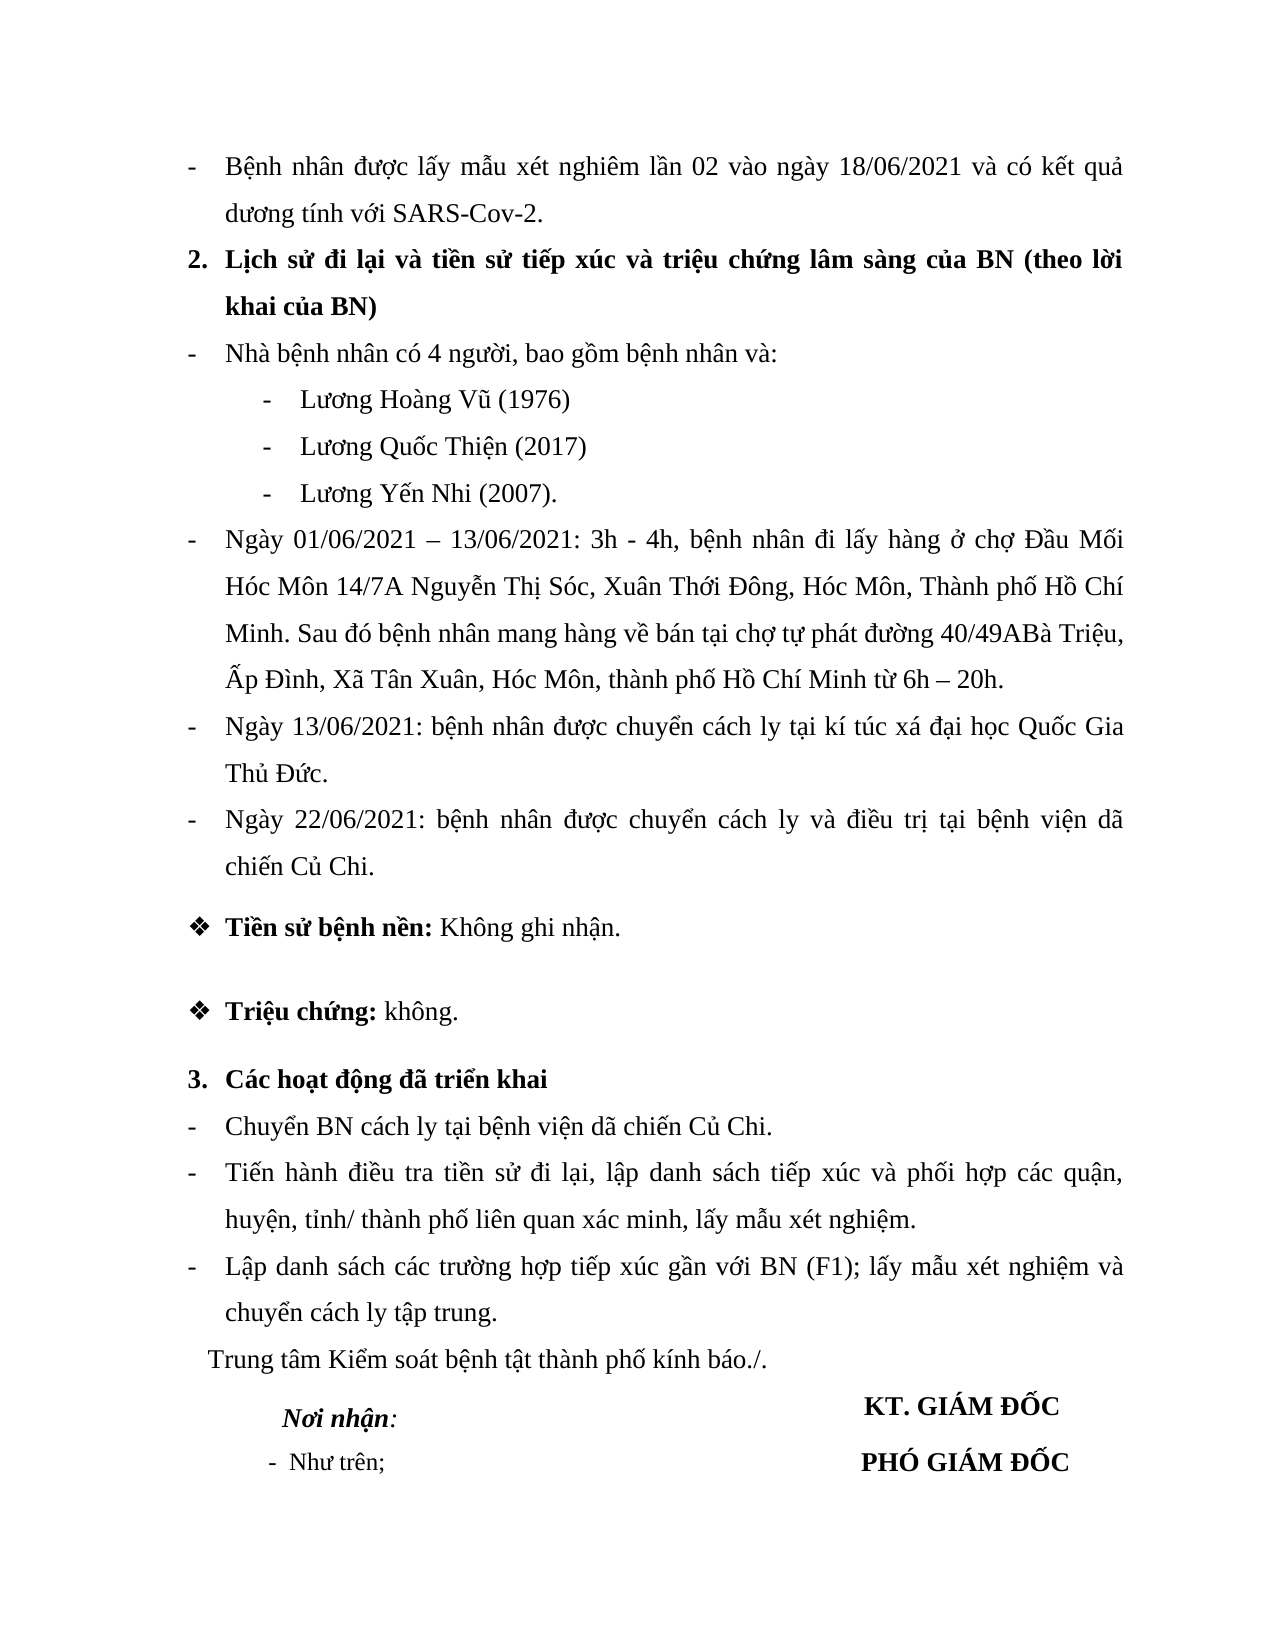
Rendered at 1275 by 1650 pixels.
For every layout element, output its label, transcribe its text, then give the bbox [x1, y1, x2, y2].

table_cell PHÓ GIÁM ĐỐC [649, 1447, 1147, 1491]
list Ngày 22/06/2021: bệnh nhân được chuyển cách ly và điều trị tại bệnh viện dã chiến Củ Chi. [187, 803, 1125, 881]
list Lịch sử đi lại và tiền sử tiếp xúc và triệu chứng lâm sàng của BN (theo lời khai của BN) [187, 243, 1125, 321]
list Các hoạt động đã triển khai [187, 1063, 1125, 1094]
list Nhà bệnh nhân có 4 người, bao gồm bệnh nhân và: [187, 337, 1125, 368]
list Lương Quốc Thiện (2017) [262, 430, 1125, 461]
text Trung tâm Kiểm soát bệnh tật thành phố kính báo./. [187, 1343, 1125, 1374]
list Chuyển BN cách ly tại bệnh viện dã chiến Củ Chi. [187, 1110, 1125, 1141]
list Ngày 13/06/2021: bệnh nhân được chuyển cách ly tại kí túc xá đại học Quốc Gia Thủ Đức. [187, 710, 1125, 788]
list Lập danh sách các trường hợp tiếp xúc gần với BN (F1); lấy mẫu xét nghiệm và chuyển cách ly tập trung. [187, 1250, 1125, 1328]
table_header Nơi nhận: [223, 1390, 649, 1447]
list Lương Yến Nhi (2007). [262, 477, 1125, 508]
list Ngày 01/06/2021 – 13/06/2021: 3h - 4h, bệnh nhân đi lấy hàng ở chợ Đầu Mối Hóc Môn 14/7A Nguyễn Thị Sóc, Xuân Thới Đông, Hóc Môn, Thành phố Hồ Chí Minh. Sau đó bệnh nhân mang hàng về bán tại chợ tự phát đường 40/49ABà Triệu, Ấp Đình, Xã Tân Xuân, Hóc Môn, thành phố Hồ Chí Minh từ 6h – 20h. [187, 523, 1125, 694]
list Tiến hành điều tra tiền sử đi lại, lập danh sách tiếp xúc và phối hợp các quận, huyện, tỉnh/ thành phố liên quan xác minh, lấy mẫu xét nghiệm. [187, 1156, 1125, 1234]
list Tiền sử bệnh nền: Không ghi nhận. [187, 897, 1125, 952]
list Bệnh nhân được lấy mẫu xét nghiêm lần 02 vào ngày 18/06/2021 và có kết quả dương tính với SARS-Cov-2. [187, 150, 1125, 228]
table_cell Như trên; [223, 1447, 649, 1491]
list Lương Hoàng Vũ (1976) [262, 383, 1125, 414]
table_header KT. GIÁM ĐỐC [649, 1390, 1147, 1447]
list Triệu chứng: không. [187, 980, 1125, 1035]
